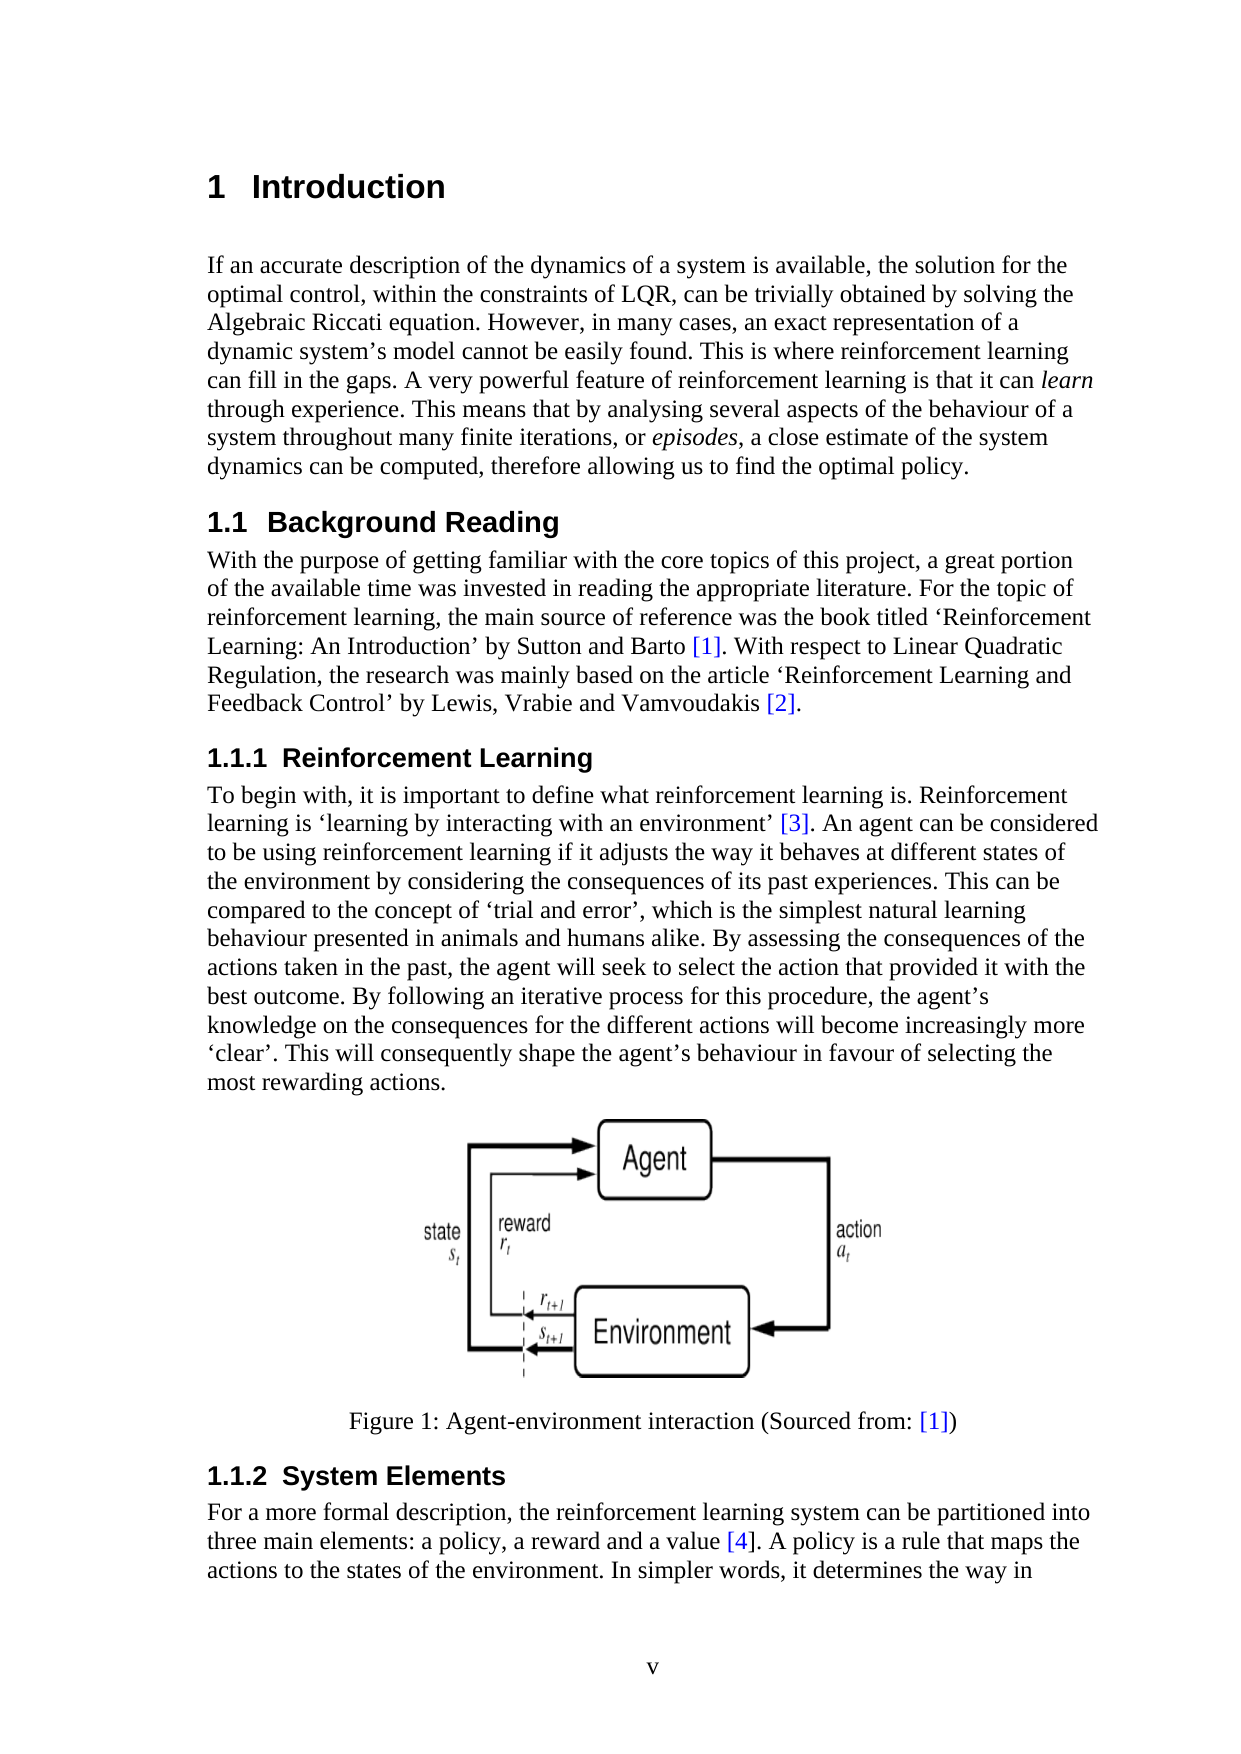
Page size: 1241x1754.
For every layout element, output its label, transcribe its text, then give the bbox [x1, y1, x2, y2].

text To begin with, it is important to define what reinforcement learning is. Reinforcement learning is ‘learning by interacting with an environment’ [3]. An agent can be considered to be using reinforcement learning if it adjusts the way it behaves at different states of the environment by considering the consequences of its past experiences. This can be compared to the concept of ‘trial and error’, which is the simplest natural learning behaviour presented in animals and humans alike. By assessing the consequences of the actions taken in the past, the agent will seek to select the action that provided it with the best outcome. By following an iterative process for this procedure, the agent’s knowledge on the consequences for the different actions will become increasingly more ‘clear’. This will consequently shape the agent’s behaviour in favour of selecting the most rewarding actions. [207, 780, 1098, 1096]
subtitle Reinforcement Learning [207, 742, 1098, 773]
text With the purpose of getting familiar with the core topics of this project, a great portion of the available time was invested in reading the appropriate literature. For the topic of reinforcement learning, the main source of reference was the book titled ‘Reinforcement Learning: An Introduction’ by Sutton and Barto [1]. With respect to Linear Quadratic Regulation, the research was mainly based on the article ‘Reinforcement Learning and Feedback Control’ by Lewis, Vrabie and Vamvoudakis [2]. [207, 545, 1098, 717]
text If an accurate description of the dynamics of a system is available, the solution for the optimal control, within the constraints of LQR, can be trivially obtained by solving the Algebraic Riccati equation. However, in many cases, an exact representation of a dynamic system’s model cannot be easily found. This is where reinforcement learning can fill in the gaps. A very powerful feature of reinforcement learning is that it can learn through experience. This means that by analysing several aspects of the behaviour of a system throughout many finite iterations, or episodes, a close estimate of the system dynamics can be computed, therefore allowing us to find the optimal policy. [207, 250, 1098, 480]
subtitle Introduction [207, 167, 1098, 205]
picture [424, 1119, 881, 1378]
subtitle Background Reading [207, 505, 1098, 538]
subtitle System Elements [207, 1460, 1098, 1491]
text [207, 1497, 1098, 1583]
text Figure 1: Agent-environment interaction (Sourced from: [1]) [207, 1406, 1098, 1435]
